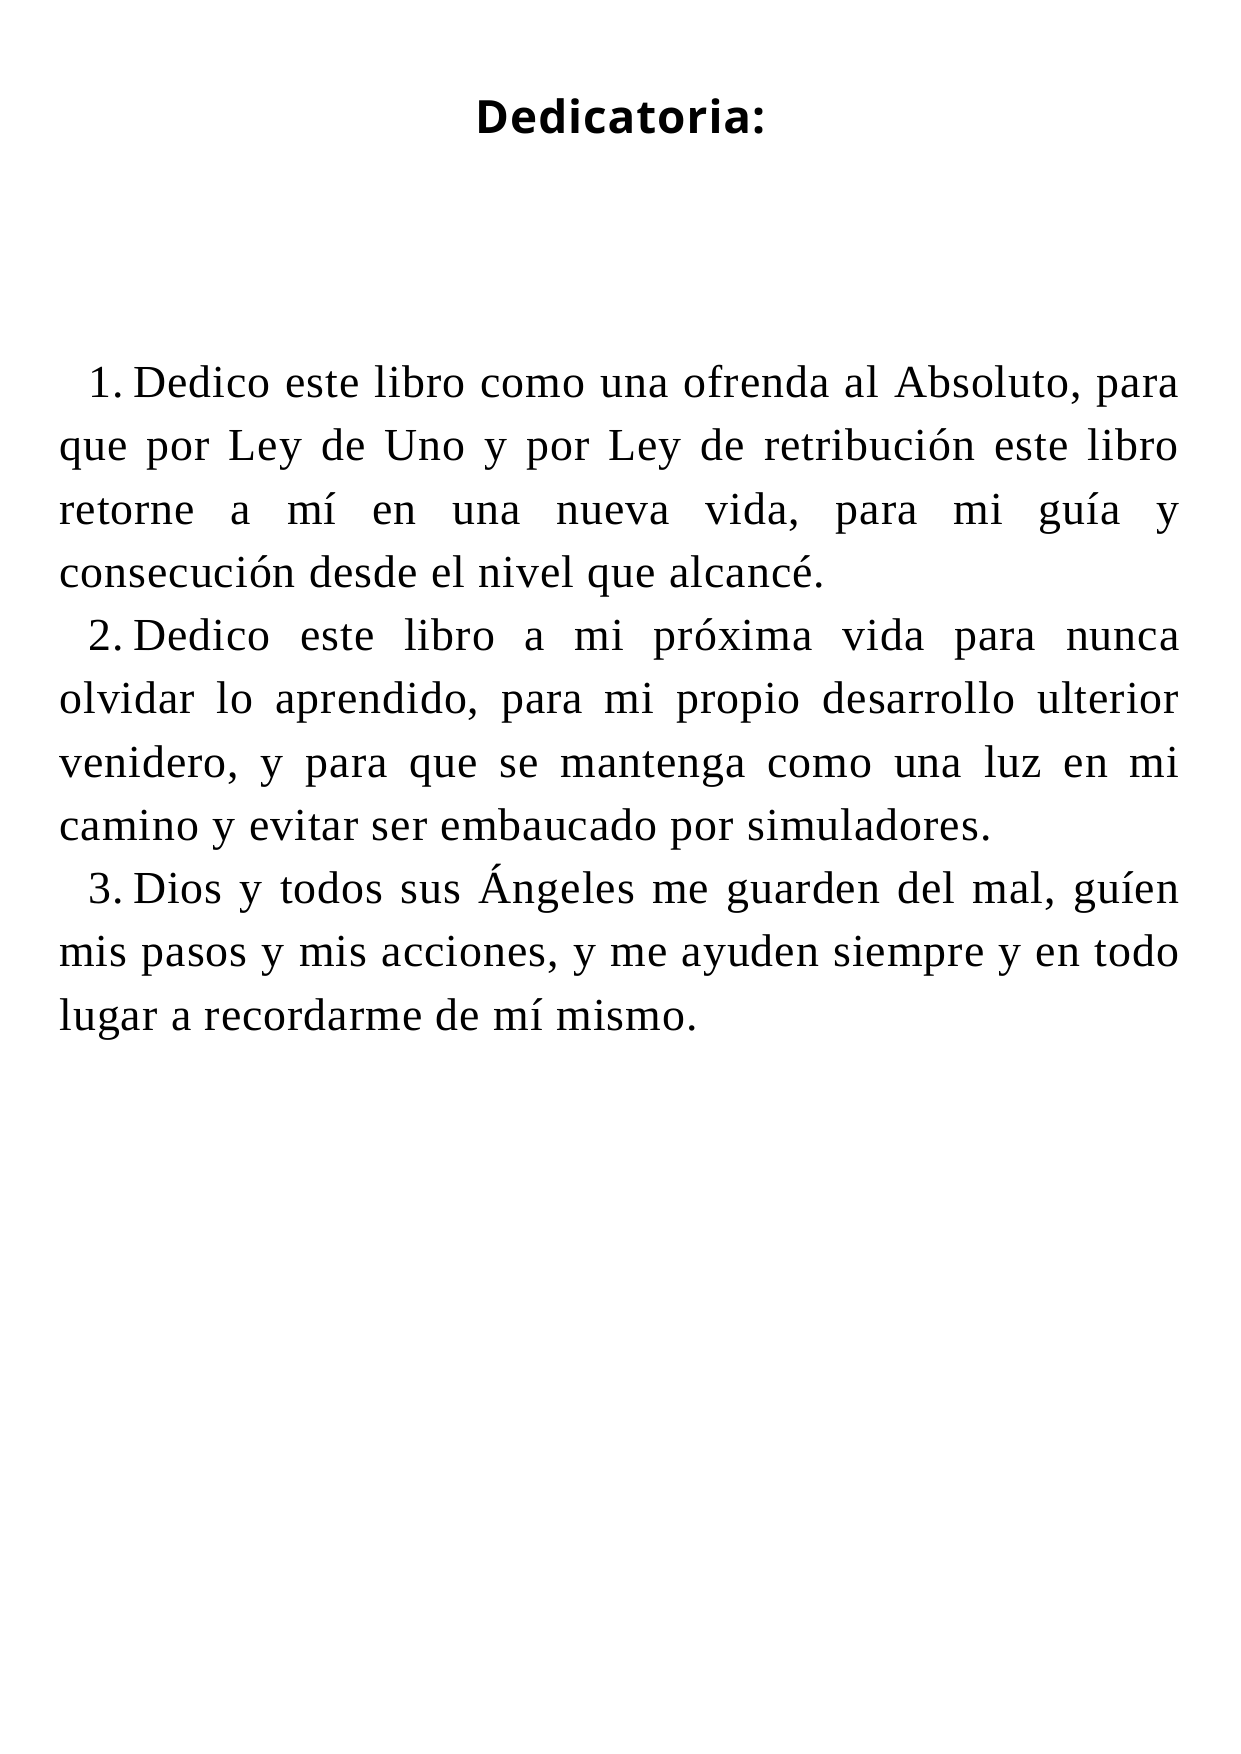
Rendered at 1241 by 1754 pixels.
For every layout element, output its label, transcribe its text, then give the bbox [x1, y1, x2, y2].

text 1. Dedico este libro como una ofrenda al Absoluto, para que por Ley de Uno y por Ley de retribución este libro retorne a mí en una nueva vida, para mi guía y consecución desde el nivel que alcancé. [59, 355, 1181, 597]
subtitle Dedicatoria: [59, 84, 1181, 146]
text 2. Dedico este libro a mi próxima vida para nunca olvidar lo aprendido, para mi propio desarrollo ulterior venidero, y para que se mantenga como una luz en mi camino y evitar ser embaucado por simuladores. [59, 608, 1181, 850]
text 3. Dios y todos sus Ángeles me guarden del mal, guíen mis pasos y mis acciones, y me ayuden siempre y en todo lugar a recordarme de mí mismo. [59, 861, 1181, 1040]
